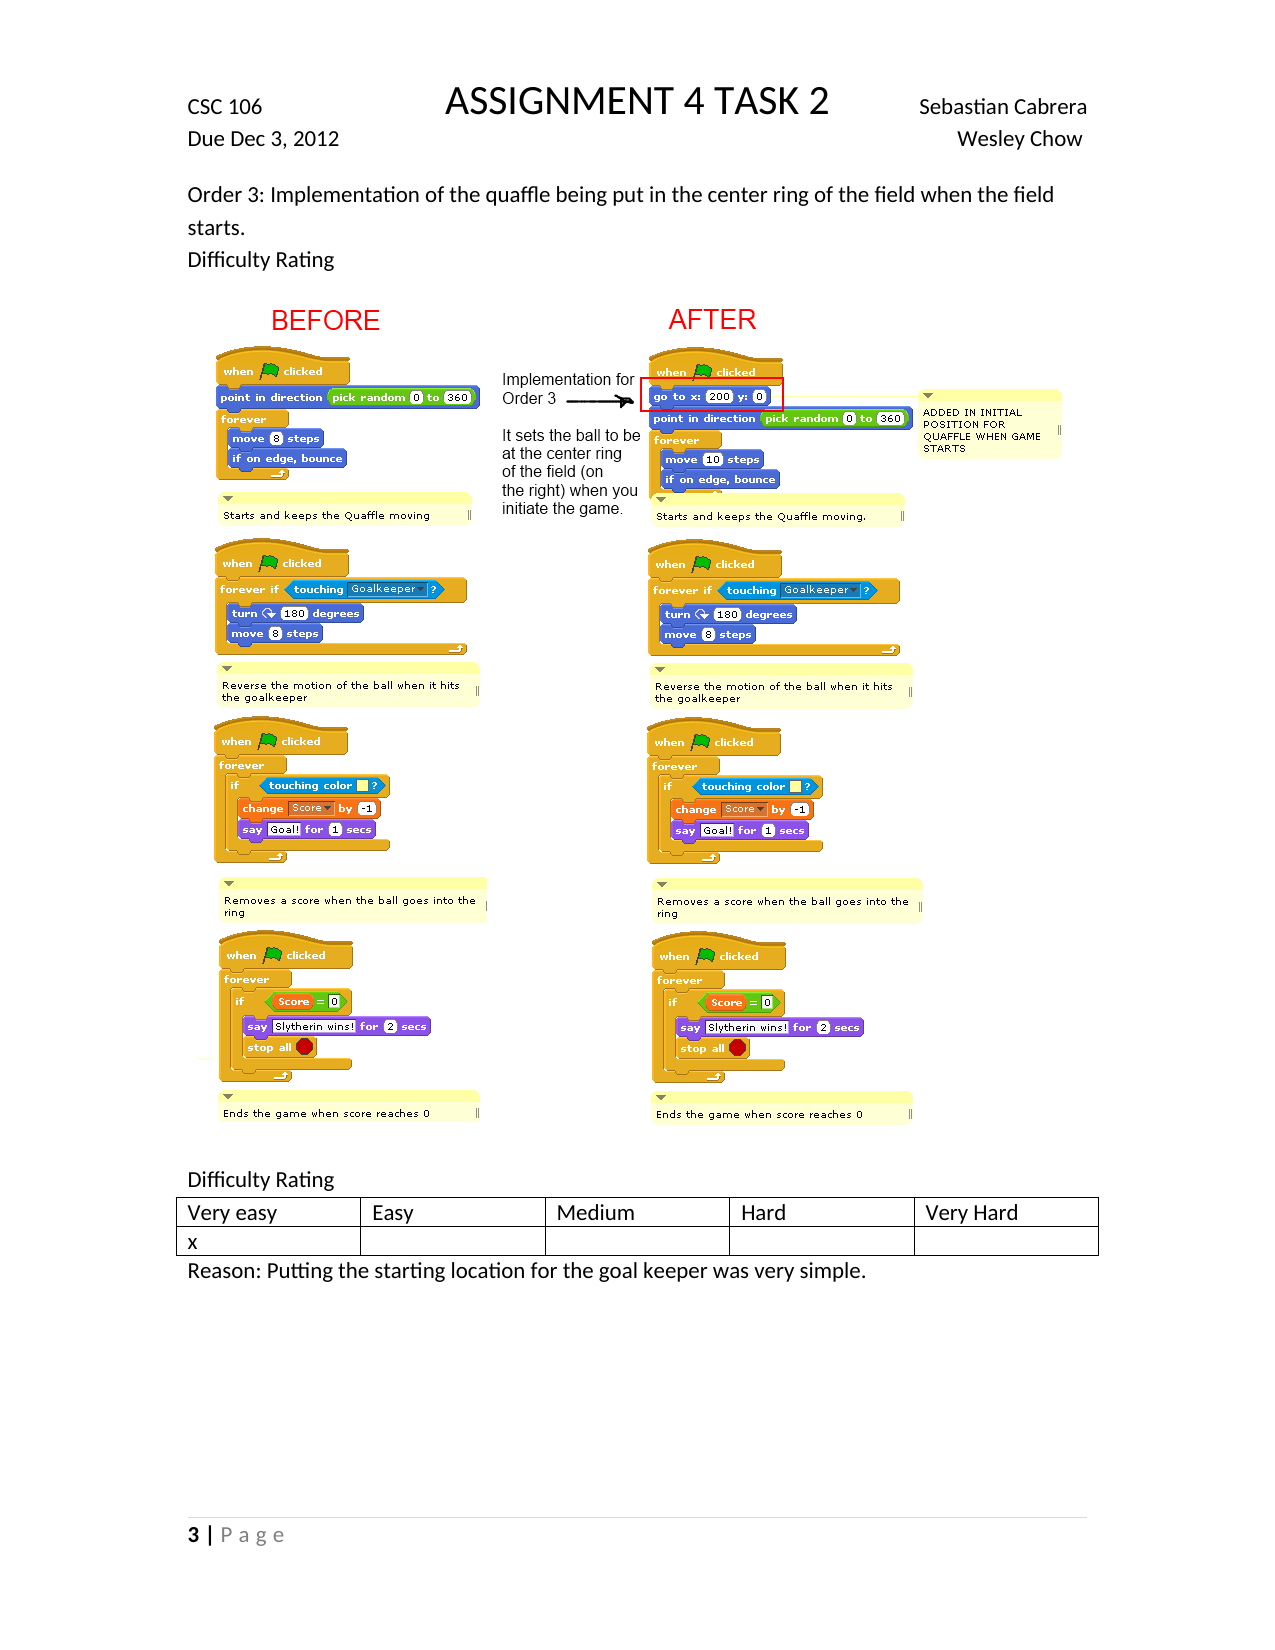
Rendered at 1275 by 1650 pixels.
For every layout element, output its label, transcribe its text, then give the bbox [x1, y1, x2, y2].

table_header Hard [730, 1198, 914, 1226]
table_cell [546, 1227, 729, 1255]
table_header Medium [546, 1198, 729, 1226]
text Difficulty Rating [187, 245, 1087, 273]
table_header Easy [361, 1198, 545, 1226]
table_cell [915, 1227, 1098, 1255]
table_header Very easy [177, 1198, 360, 1226]
table_cell [361, 1227, 545, 1255]
picture [190, 282, 1089, 1157]
table_cell x [177, 1227, 360, 1255]
text Order 3: Implementation of the quaffle being put in the center ring of the field when the field starts. [187, 181, 1087, 241]
table_header Very Hard [915, 1198, 1098, 1226]
text Reason: Putting the starting location for the goal keeper was very simple. [187, 1256, 1087, 1284]
table_cell [730, 1227, 914, 1255]
